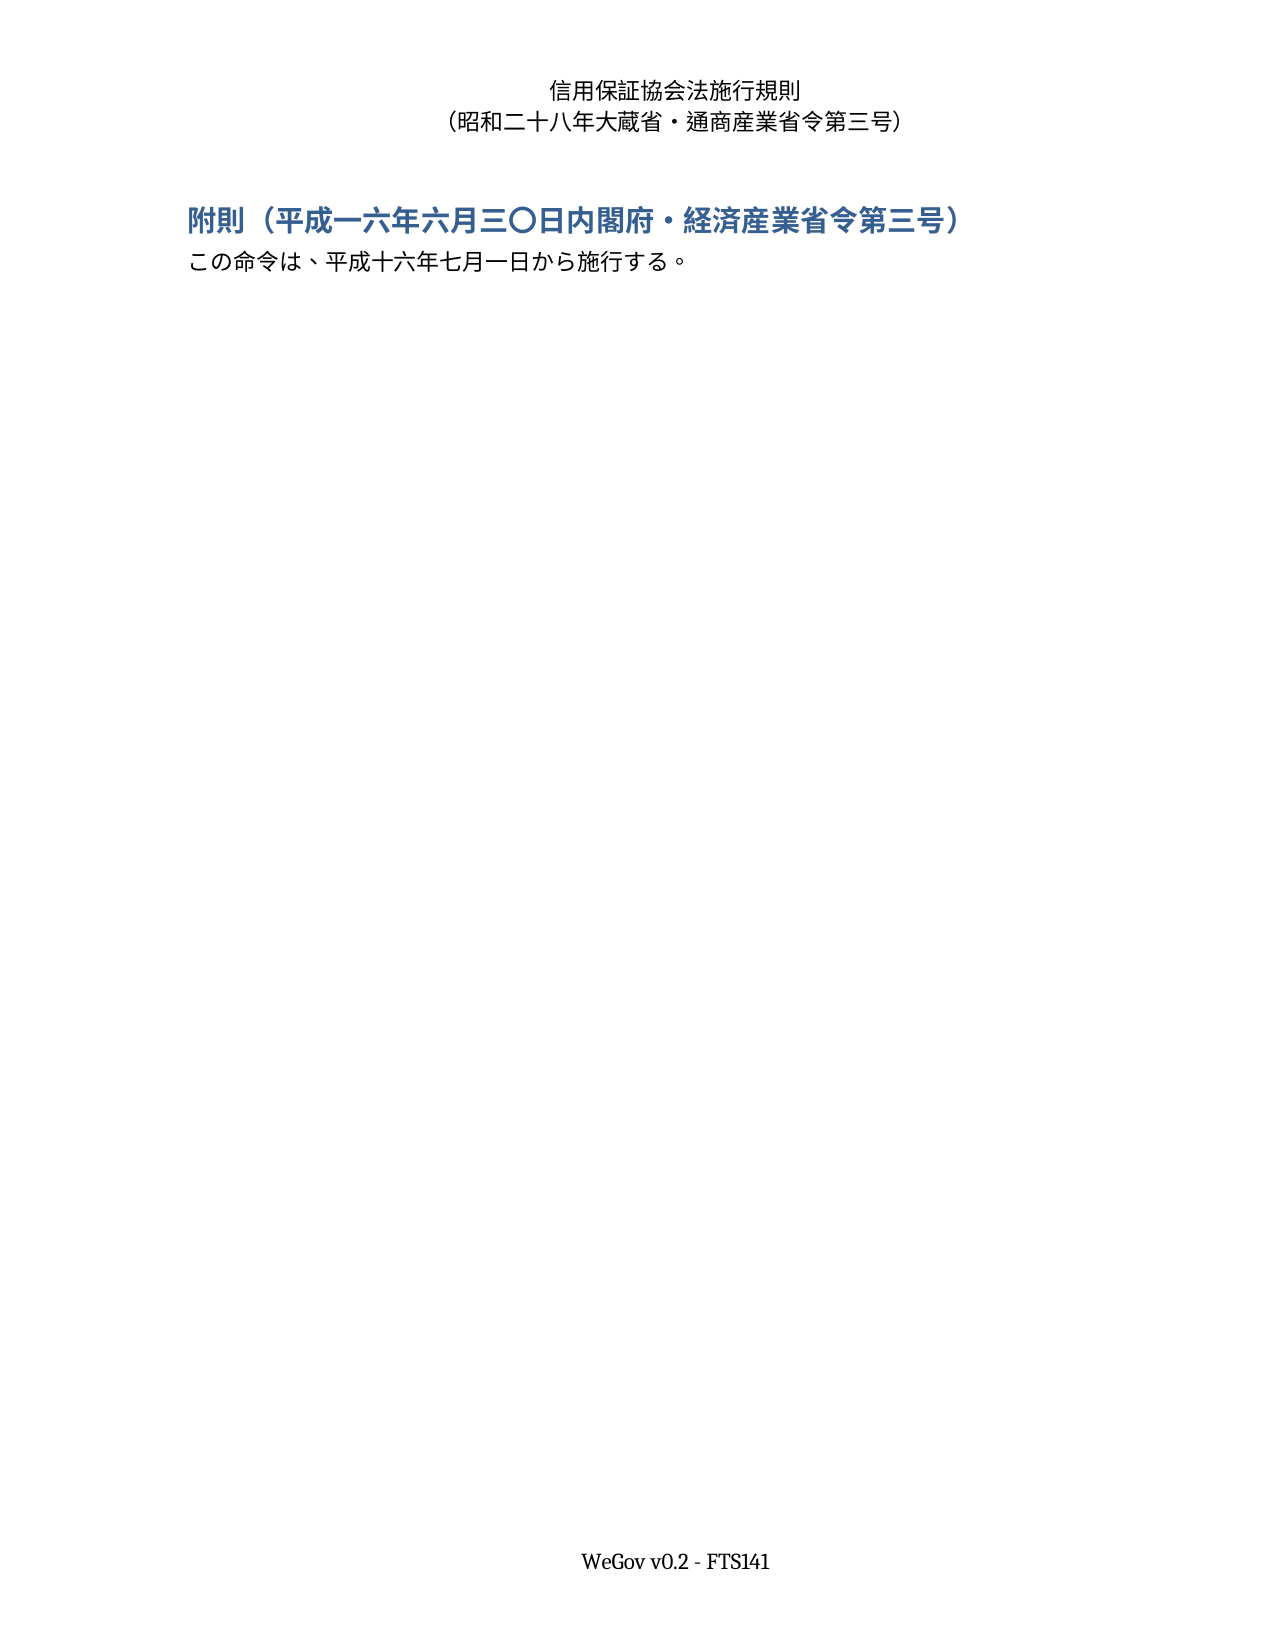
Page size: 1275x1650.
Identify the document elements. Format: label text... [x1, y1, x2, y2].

text この命令は、平成十六年七月一日から施行する。 [187, 246, 1087, 277]
subtitle 附則（平成一六年六月三〇日内閣府・経済産業省令第三号） [187, 200, 1087, 240]
